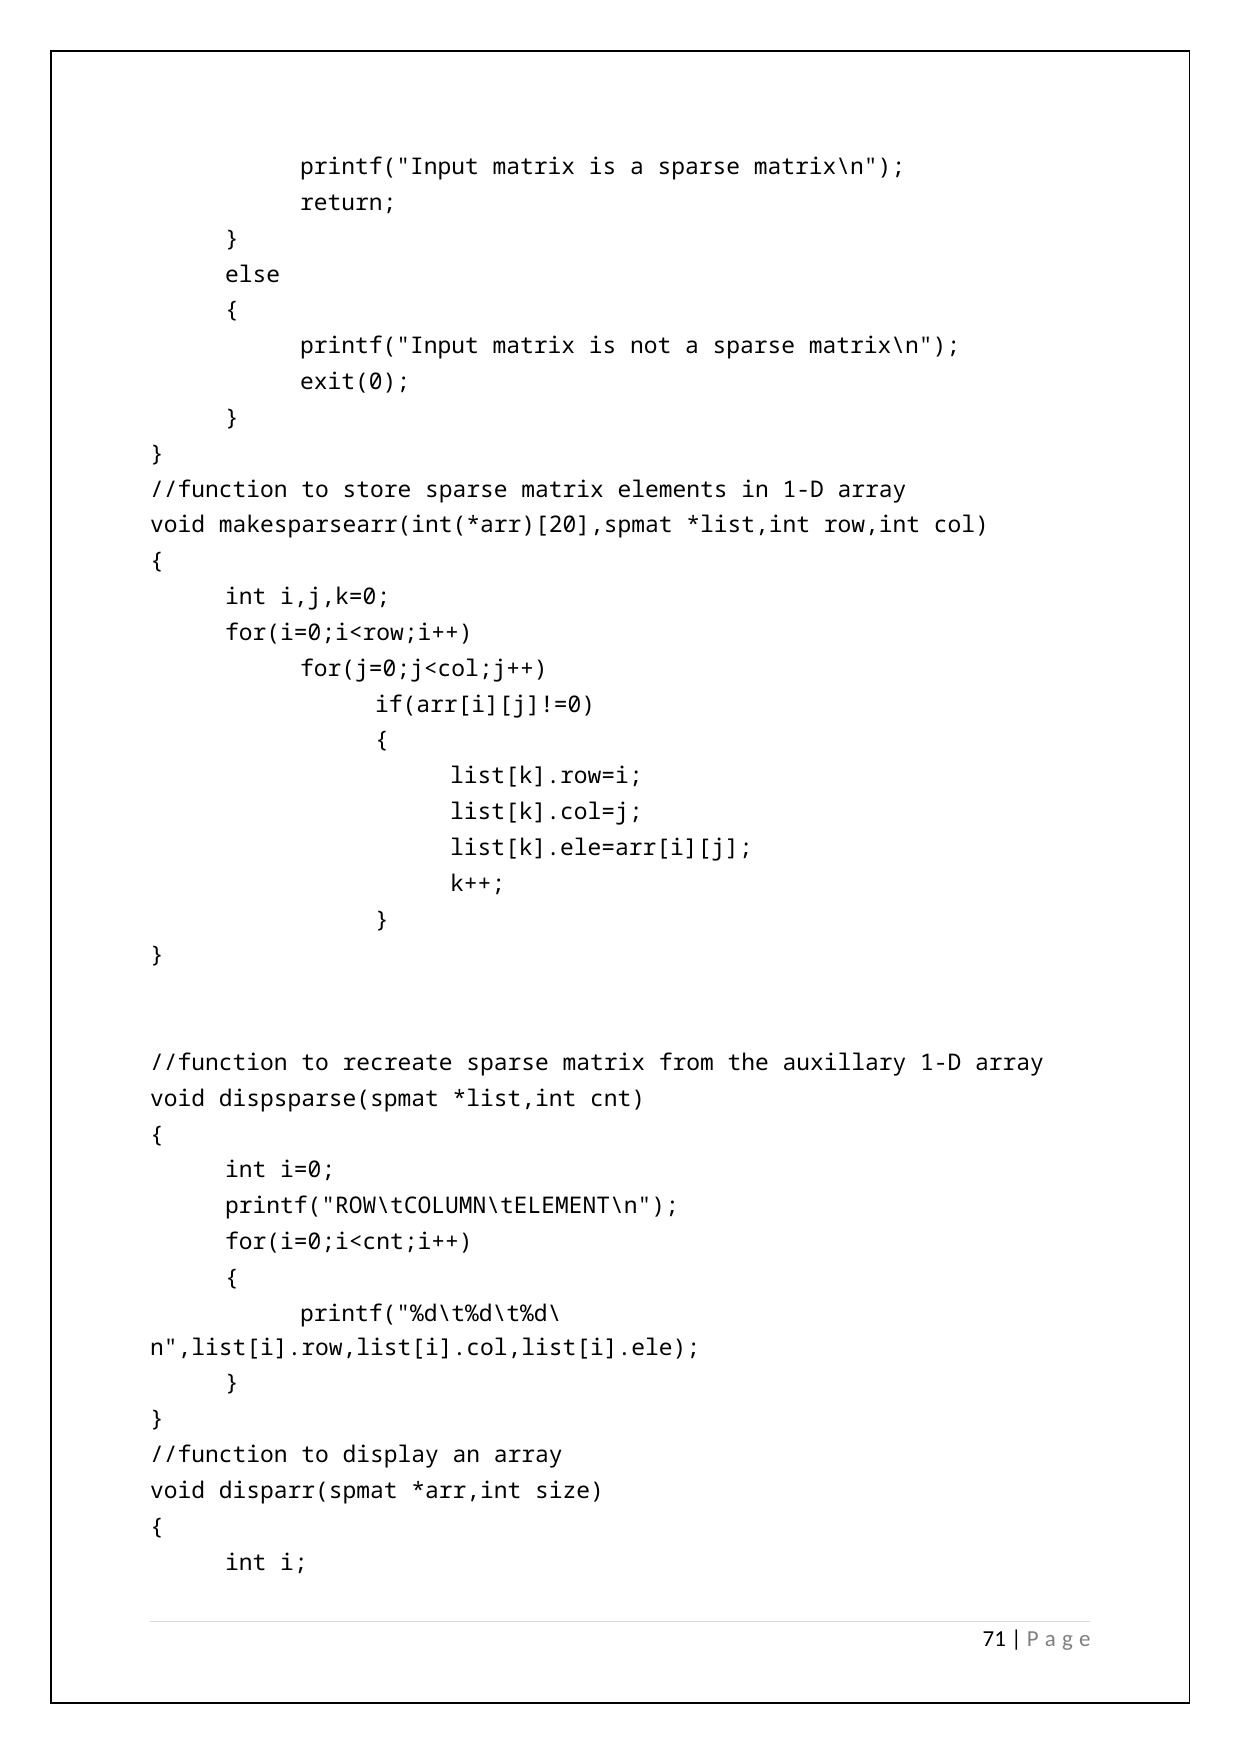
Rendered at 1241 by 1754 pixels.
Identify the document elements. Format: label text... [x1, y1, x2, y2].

text int i=0; [150, 1153, 1090, 1184]
text for(j=0;j<col;j++) [150, 652, 1090, 683]
text { [150, 1509, 1090, 1541]
text //function to recreate sparse matrix from the auxillary 1-D array [150, 1046, 1090, 1077]
text //function to store sparse matrix elements in 1-D array [150, 472, 1090, 504]
text void disparr(spmat *arr,int size) [150, 1474, 1090, 1505]
text return; [150, 186, 1090, 217]
text void dispsparse(spmat *list,int cnt) [150, 1082, 1090, 1113]
text int i,j,k=0; [150, 580, 1090, 611]
text list[k].row=i; [150, 759, 1090, 790]
text } [150, 1366, 1090, 1397]
text k++; [150, 867, 1090, 898]
text { [150, 1261, 1090, 1292]
text list[k].col=j; [150, 795, 1090, 826]
text printf("%d\t%d\t%d\n",list[i].row,list[i].col,list[i].ele); [150, 1297, 1090, 1362]
text } [150, 938, 1090, 969]
text int i; [150, 1545, 1090, 1577]
text printf("Input matrix is a sparse matrix\n"); [150, 150, 1090, 181]
text void makesparsearr(int(*arr)[20],spmat *list,int row,int col) [150, 508, 1090, 539]
text } [150, 222, 1090, 253]
text } [150, 437, 1090, 468]
text printf("ROW\tCOLUMN\tELEMENT\n"); [150, 1189, 1090, 1220]
text exit(0); [150, 365, 1090, 396]
text { [150, 544, 1090, 575]
text { [150, 293, 1090, 324]
text } [150, 401, 1090, 432]
text printf("Input matrix is not a sparse matrix\n"); [150, 329, 1090, 360]
text } [150, 902, 1090, 934]
text //function to display an array [150, 1438, 1090, 1469]
text if(arr[i][j]!=0) [150, 687, 1090, 719]
text { [150, 723, 1090, 754]
text else [150, 257, 1090, 289]
text for(i=0;i<cnt;i++) [150, 1225, 1090, 1256]
text for(i=0;i<row;i++) [150, 616, 1090, 647]
text } [150, 1402, 1090, 1433]
text { [150, 1117, 1090, 1149]
text list[k].ele=arr[i][j]; [150, 831, 1090, 862]
